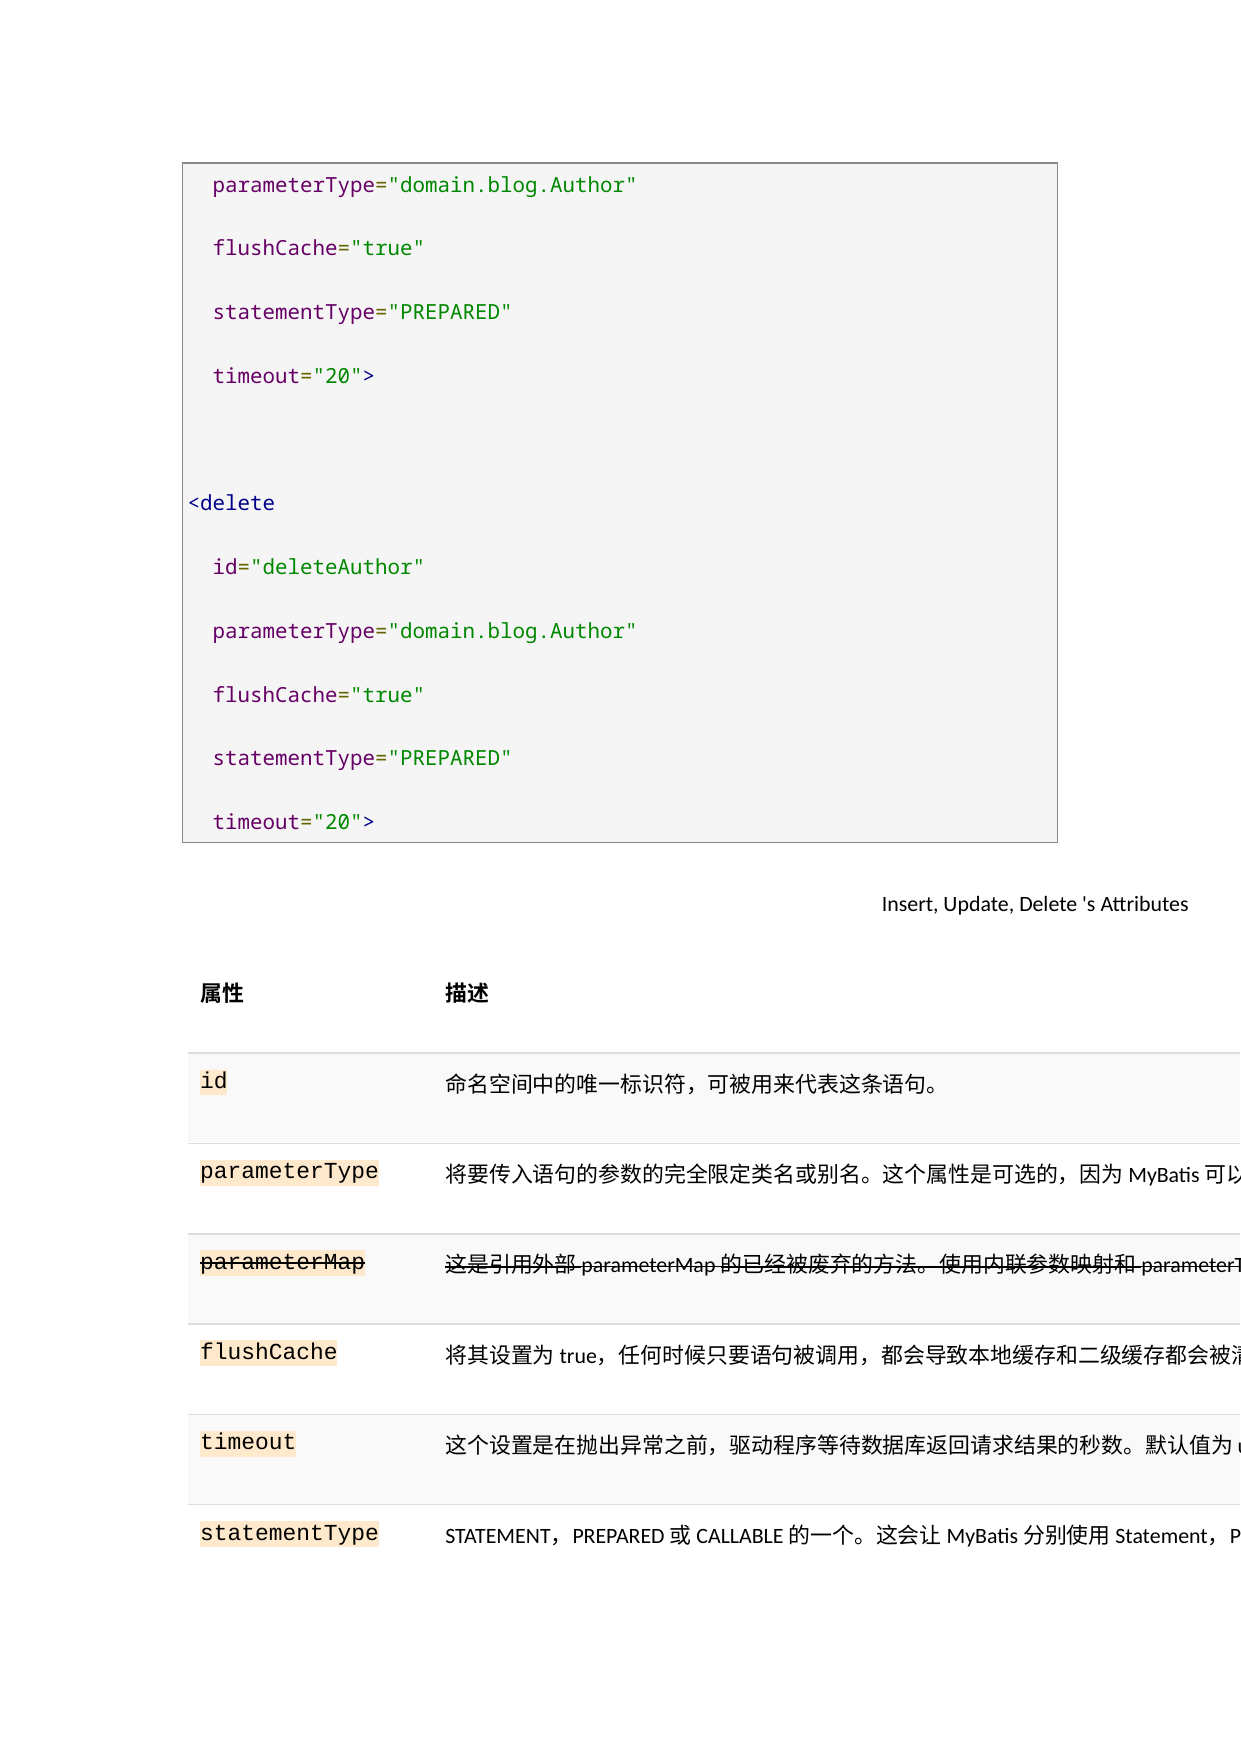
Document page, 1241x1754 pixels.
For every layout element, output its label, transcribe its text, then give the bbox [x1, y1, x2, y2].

text flushCache="true" [183, 226, 1057, 264]
table_cell 这个设置是在抛出异常之前，驱动程序等待数据库返回请求结果的秒数。默认值为 unset（依赖驱动）。 [433, 1415, 1240, 1504]
table_header Insert, Update, Delete 's Attributes [188, 875, 1240, 963]
table_cell 将要传入语句的参数的完全限定类名或别名。这个属性是可选的，因为 MyBatis 可以通过 TypeHandler 推断出具体传入语句的参数，默认值为 unset。 [433, 1144, 1240, 1233]
text flushCache="true" [183, 672, 1057, 710]
table_cell id [188, 1054, 433, 1142]
text parameterType="domain.blog.Author" [183, 164, 1057, 200]
table_cell parameterMap [188, 1235, 433, 1323]
table_cell 属性 [188, 964, 433, 1052]
table_cell statementType [188, 1505, 433, 1563]
text timeout="20"> [183, 799, 1057, 842]
table_cell timeout [188, 1415, 433, 1504]
table_cell 命名空间中的唯一标识符，可被用来代表这条语句。 [433, 1054, 1240, 1142]
table_cell parameterType [188, 1144, 433, 1233]
table_cell 将其设置为 true，任何时候只要语句被调用，都会导致本地缓存和二级缓存都会被清空，默认值：true（对应插入、更新和删除语句）。 [433, 1325, 1240, 1413]
text statementType="PREPARED" [183, 289, 1057, 328]
text id="deleteAuthor" [183, 544, 1057, 583]
table_cell flushCache [188, 1325, 433, 1413]
text parameterType="domain.blog.Author" [183, 608, 1057, 646]
table_cell 描述 [433, 964, 1240, 1052]
text statementType="PREPARED" [183, 736, 1057, 774]
text timeout="20"> [183, 353, 1057, 391]
text <delete [183, 481, 1057, 519]
table_cell 这是引用外部 parameterMap 的已经被废弃的方法。使用内联参数映射和 parameterType 属性。 [433, 1235, 1240, 1323]
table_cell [433, 1505, 1240, 1563]
